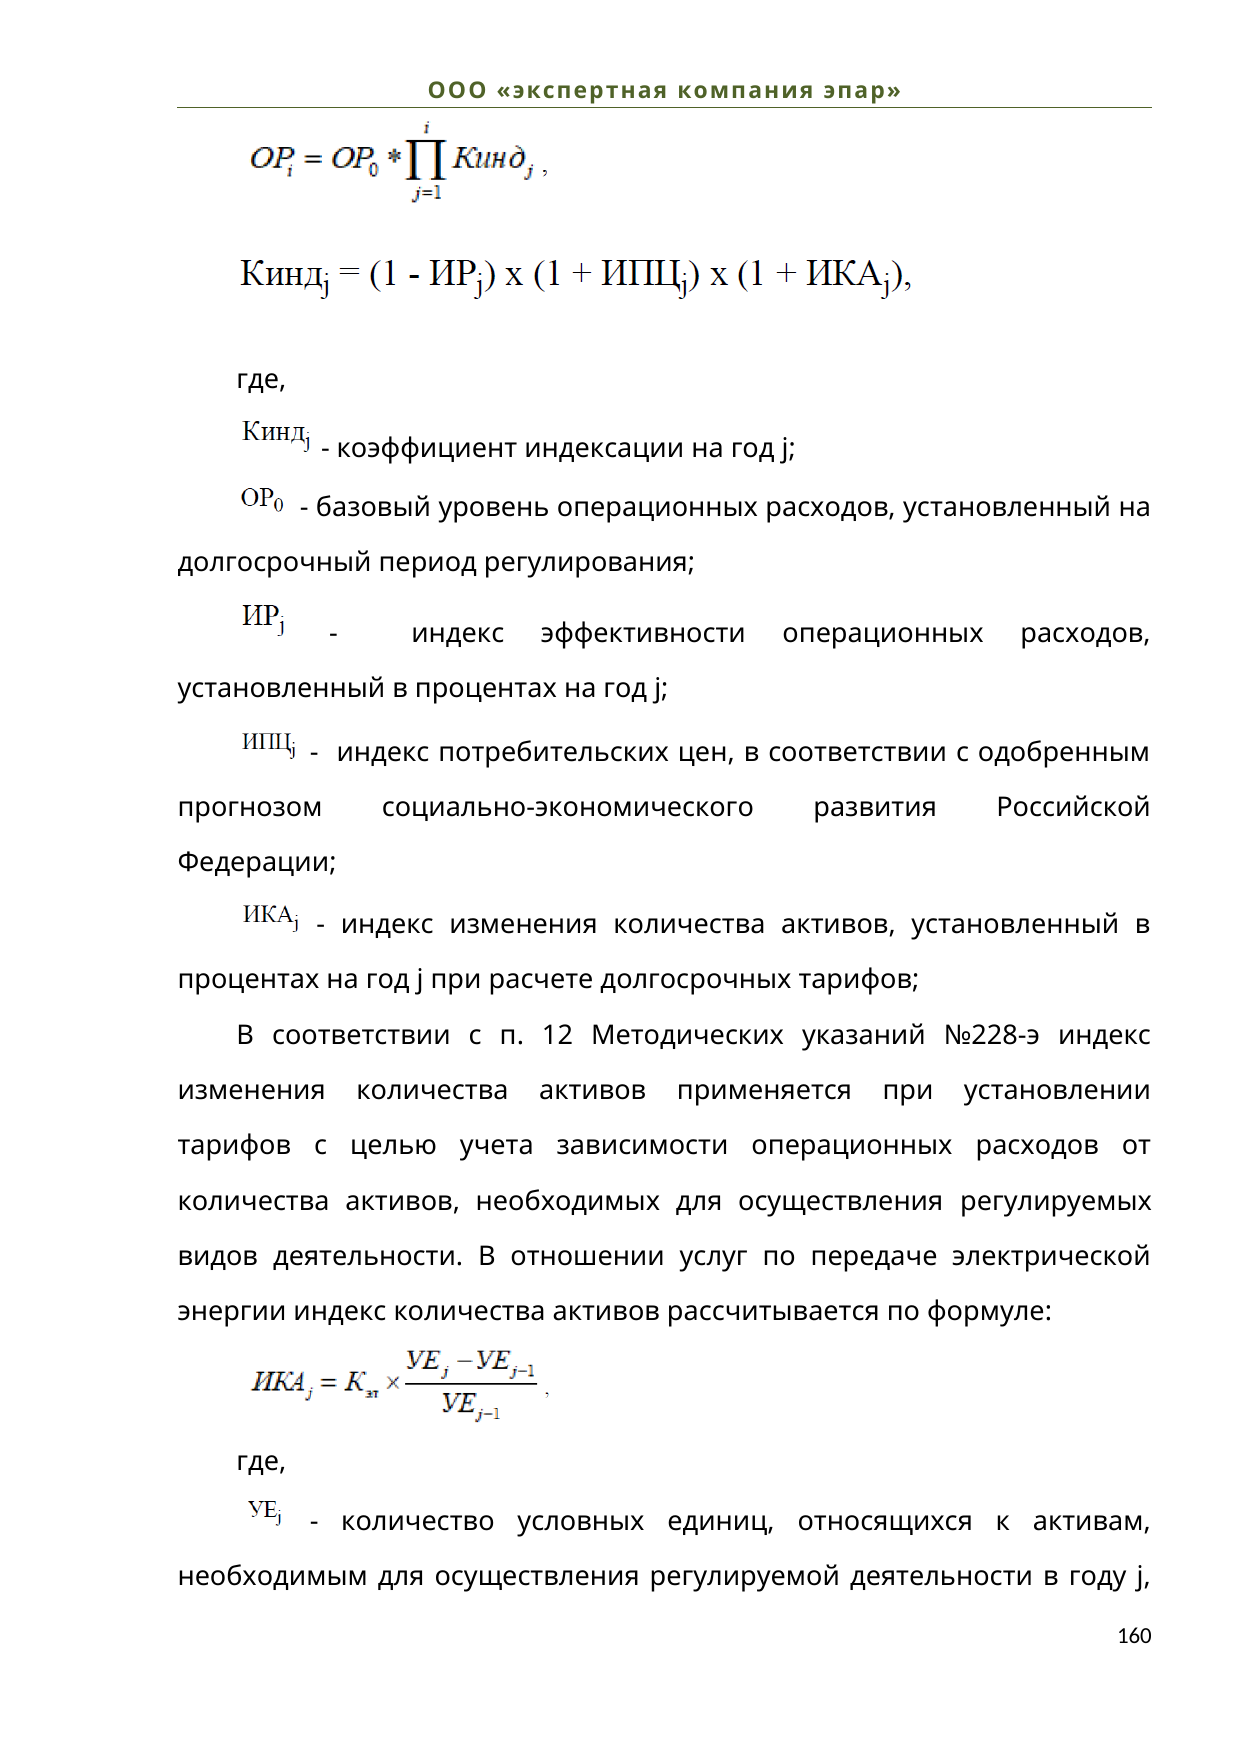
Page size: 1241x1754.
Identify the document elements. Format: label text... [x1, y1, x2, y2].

text где, [177, 359, 1152, 396]
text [177, 1497, 1152, 1593]
picture [236, 414, 314, 458]
picture [236, 241, 917, 325]
picture [236, 724, 301, 761]
text где, [177, 1442, 1152, 1478]
picture [236, 1496, 287, 1530]
text В соответствии с п. 12 Методических указаний №228-э индекс изменения количества активов применяется при установлении тарифов с целью учета зависимости операционных расходов от количества активов, необходимых для осуществления регулируемых видов деятельности. В отношении услуг по передаче электрической энергии индекс количества активов рассчитывается по формуле: [177, 1015, 1152, 1328]
text - коэффициент индексации на год j; [177, 415, 1152, 465]
picture [236, 118, 559, 207]
picture [236, 1347, 557, 1429]
picture [236, 597, 293, 643]
text - индекс изменения количества активов, установленный в процентах на год j при расчете долгосрочных тарифов; [177, 898, 1152, 997]
picture [236, 483, 293, 516]
text - базовый уровень операционных расходов, установленный на долгосрочный период регулирования; [177, 483, 1152, 579]
text - индекс потребительских цен, в соответствии с одобренным прогнозом социально-экономического развития Российской Федерации; [177, 724, 1152, 879]
text - индекс эффективности операционных расходов, установленный в процентах на год j; [177, 598, 1152, 706]
picture [236, 898, 301, 934]
